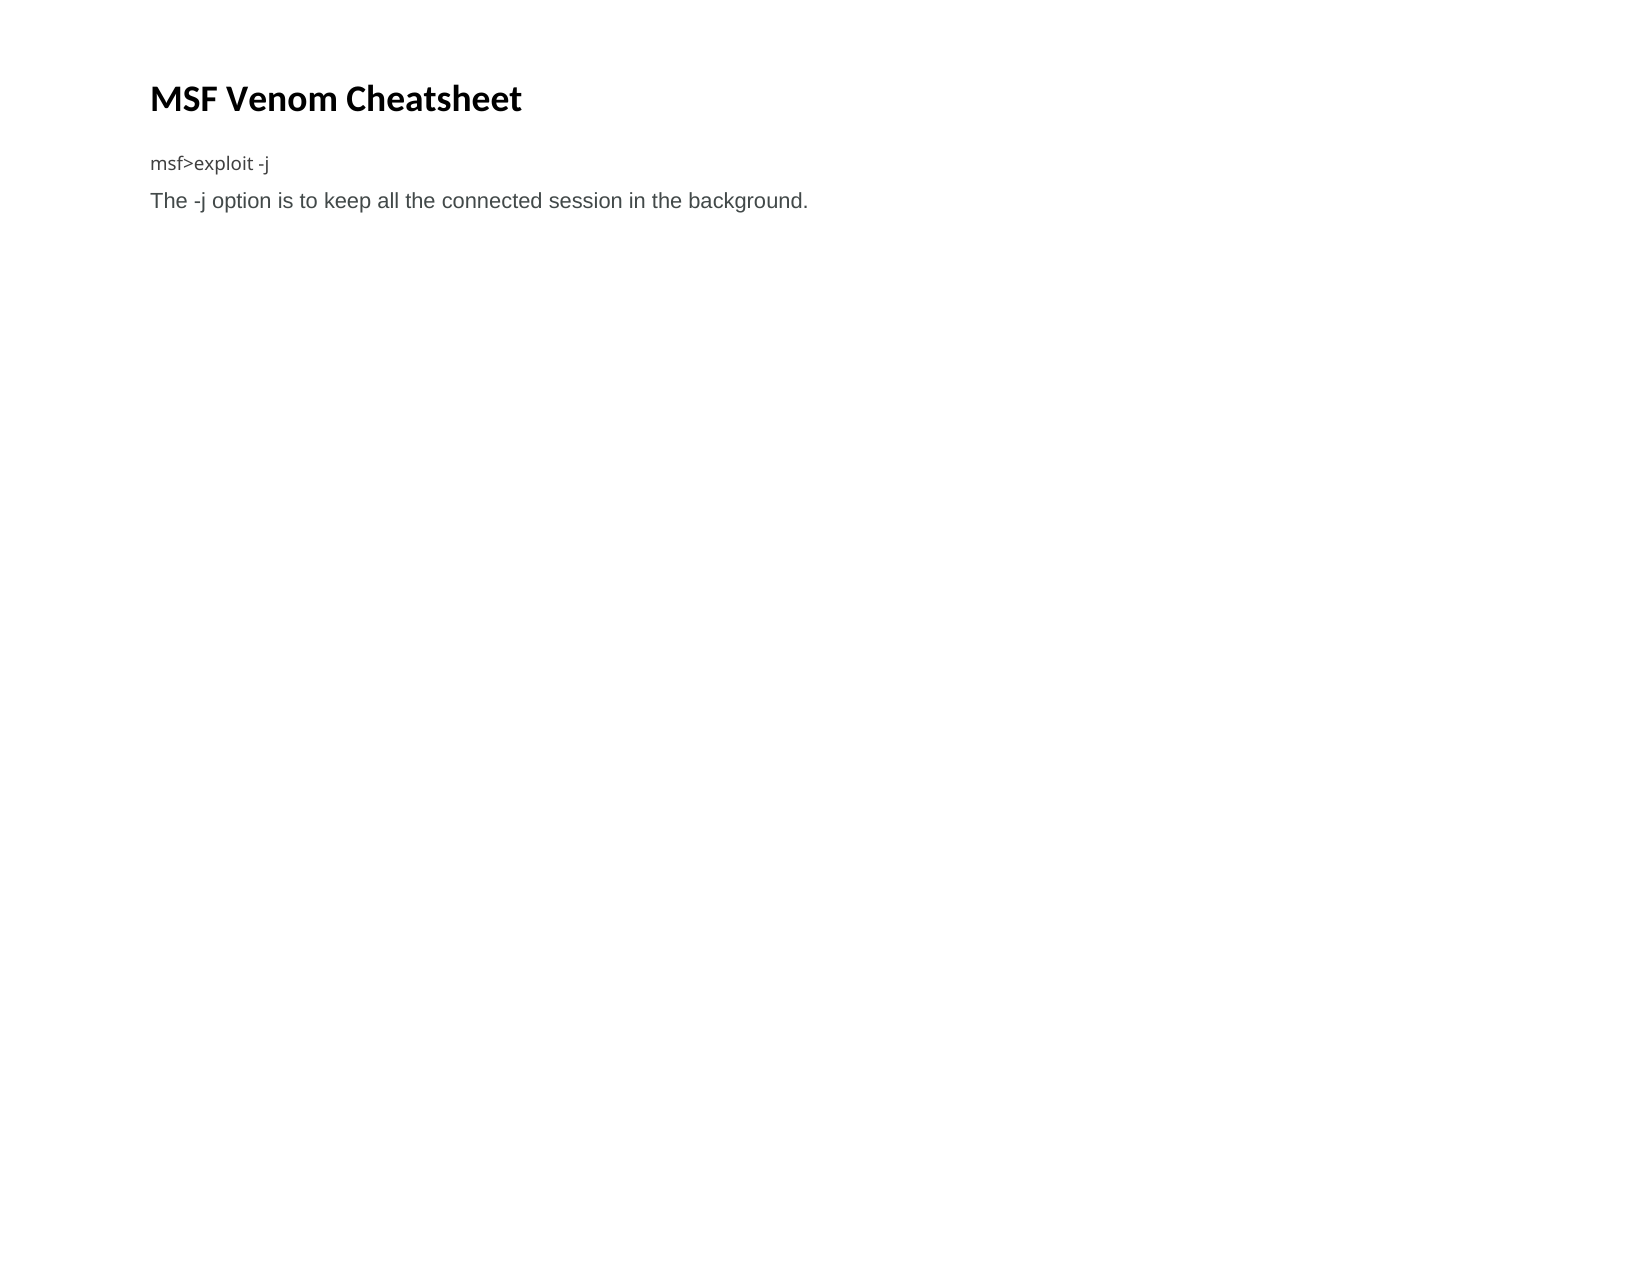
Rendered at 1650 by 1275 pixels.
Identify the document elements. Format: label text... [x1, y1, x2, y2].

text msf>exploit -j [150, 150, 1500, 176]
text The -j option is to keep all the connected session in the background. [150, 176, 1500, 213]
